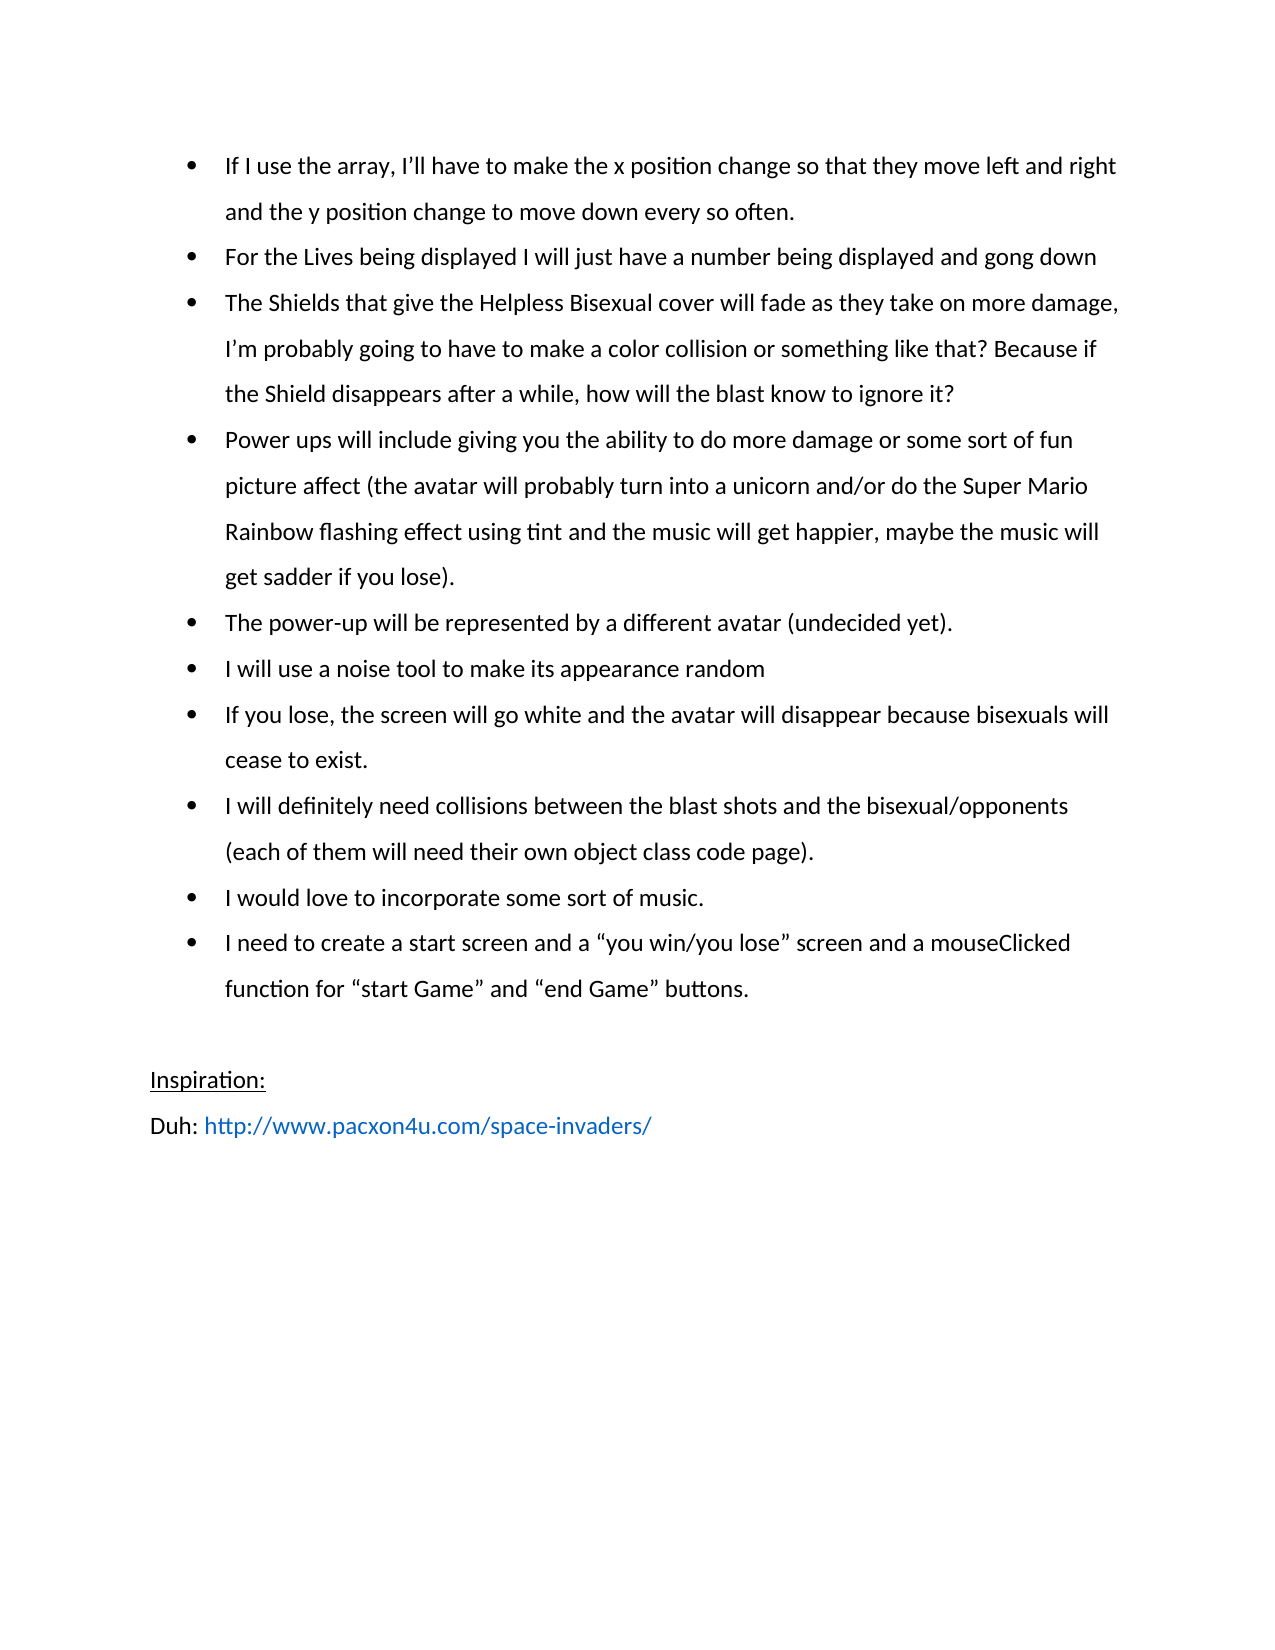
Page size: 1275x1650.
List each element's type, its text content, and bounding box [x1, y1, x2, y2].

list I need to create a start screen and a “you win/you lose” screen and a mouseClicked function for “start Game” and “end Game” buttons. [187, 927, 1125, 1004]
text Duh: http://www.pacxon4u.com/space-invaders/ [150, 1110, 1125, 1141]
list I will definitely need collisions between the blast shots and the bisexual/opponents (each of them will need their own object class code page). [187, 790, 1125, 866]
list The Shields that give the Helpless Bisexual cover will fade as they take on more damage, I’m probably going to have to make a color collision or something like that? Because if the Shield disappears after a while, how will the blast know to ignore it? [187, 287, 1125, 409]
list If you lose, the screen will go white and the avatar will disappear because bisexuals will cease to exist. [187, 699, 1125, 775]
list I would love to incorporate some sort of music. [187, 882, 1125, 912]
list For the Lives being displayed I will just have a number being displayed and gong down [187, 241, 1125, 272]
list Power ups will include giving you the ability to do more damage or some sort of fun picture affect (the avatar will probably turn into a unicorn and/or do the Super Mario Rainbow flashing effect using tint and the music will get happier, maybe the music will get sadder if you lose). [187, 424, 1125, 592]
list I will use a noise tool to make its appearance random [187, 653, 1125, 683]
list The power-up will be represented by a different avatar (undecided yet). [187, 607, 1125, 638]
text Inspiration: [150, 1064, 1125, 1095]
list If I use the array, I’ll have to make the x position change so that they move left and right and the y position change to move down every so often. [187, 150, 1125, 226]
